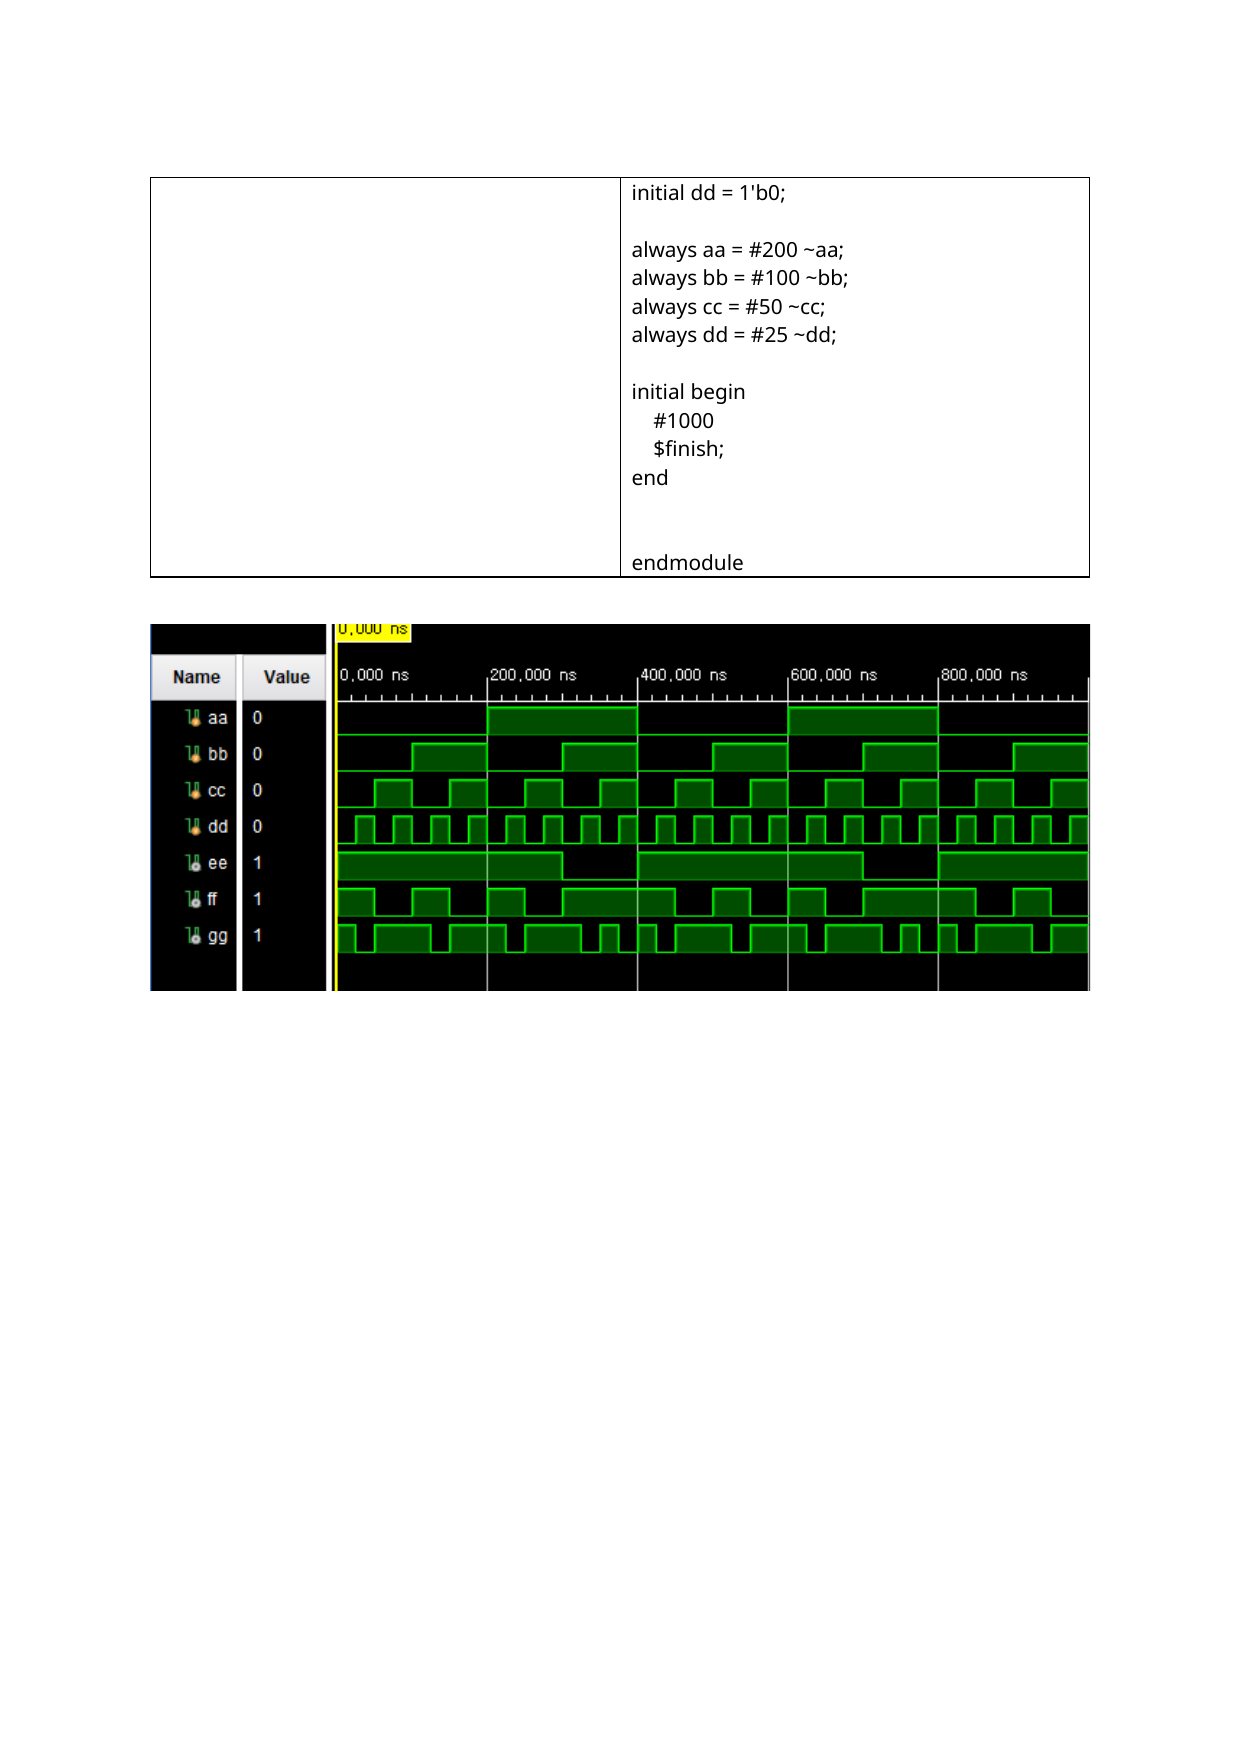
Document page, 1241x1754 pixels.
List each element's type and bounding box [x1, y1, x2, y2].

picture [150, 624, 1091, 991]
table_cell [621, 178, 1089, 576]
table_cell [151, 178, 620, 576]
